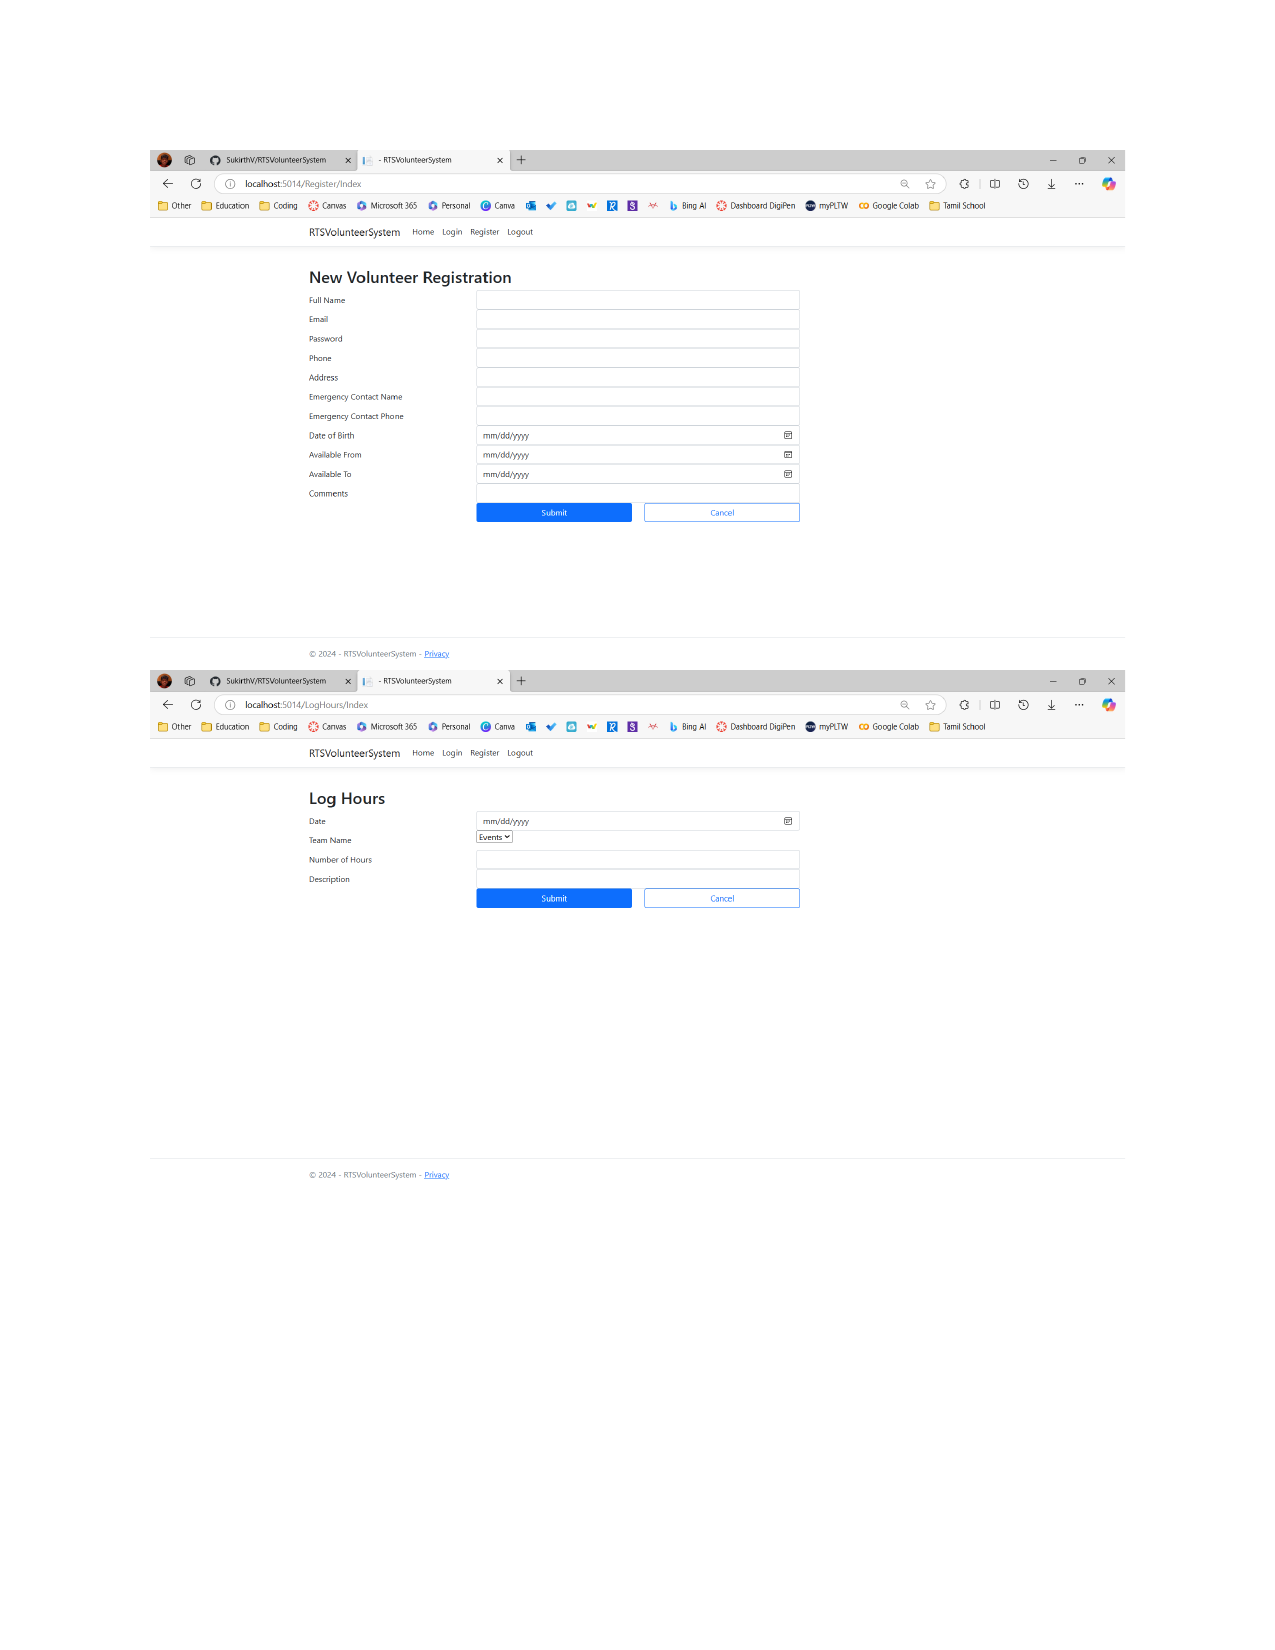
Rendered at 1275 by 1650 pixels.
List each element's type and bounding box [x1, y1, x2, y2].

picture [150, 670, 1125, 1189]
picture [150, 150, 1125, 668]
